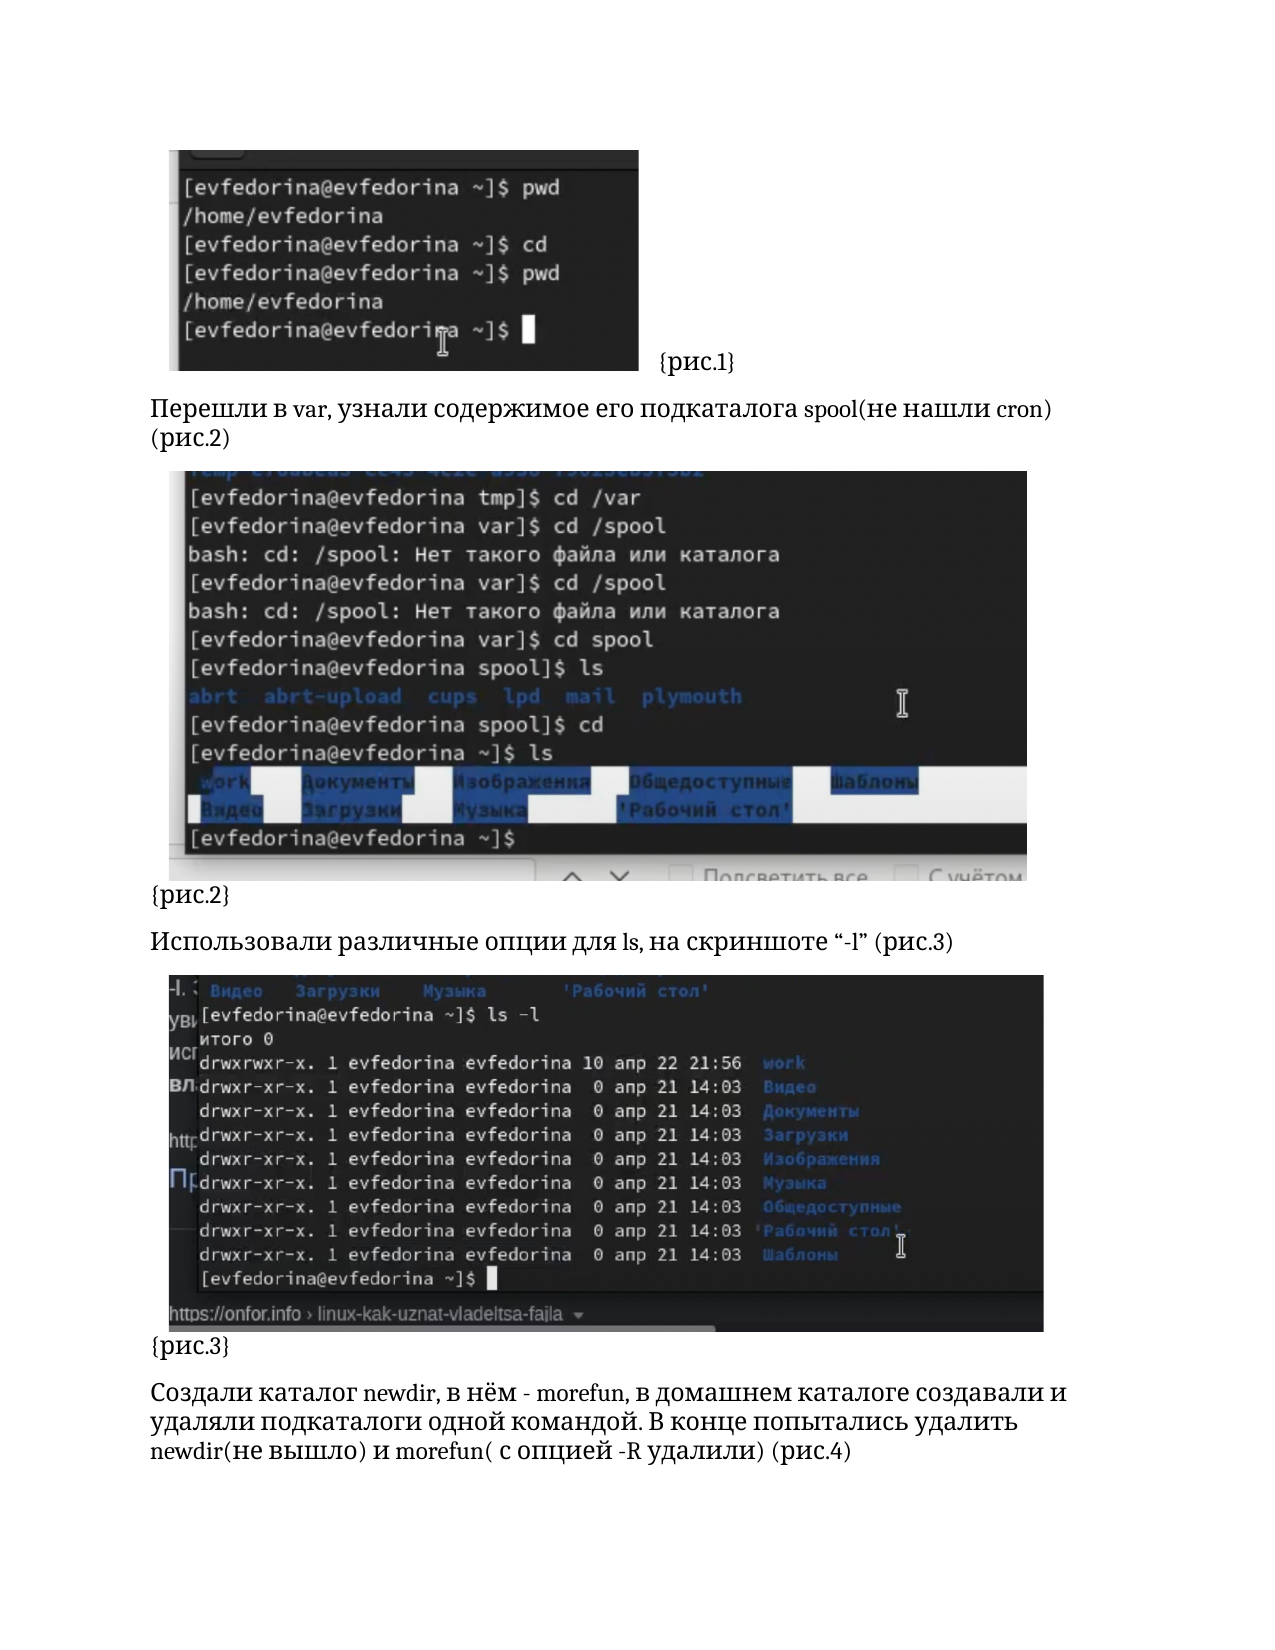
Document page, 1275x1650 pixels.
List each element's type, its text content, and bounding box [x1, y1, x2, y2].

picture [168, 471, 1027, 881]
text Создали каталог newdir, в нём - morefun, в домашнем каталоге создавали и удаляли подкаталоги одной командой. В конце попытались удалить newdir(не вышло) и morefun( с опцией -R удалили) (рис.4) [150, 1379, 1125, 1465]
text Перешли в var, узнали содержимое его подкаталога spool(не нашли cron) (рис.2) [150, 395, 1125, 453]
text Использовали различные опции для ls, на скриншоте “-l” (рис.3) [150, 928, 1125, 957]
picture [168, 975, 1044, 1332]
picture [168, 150, 639, 371]
